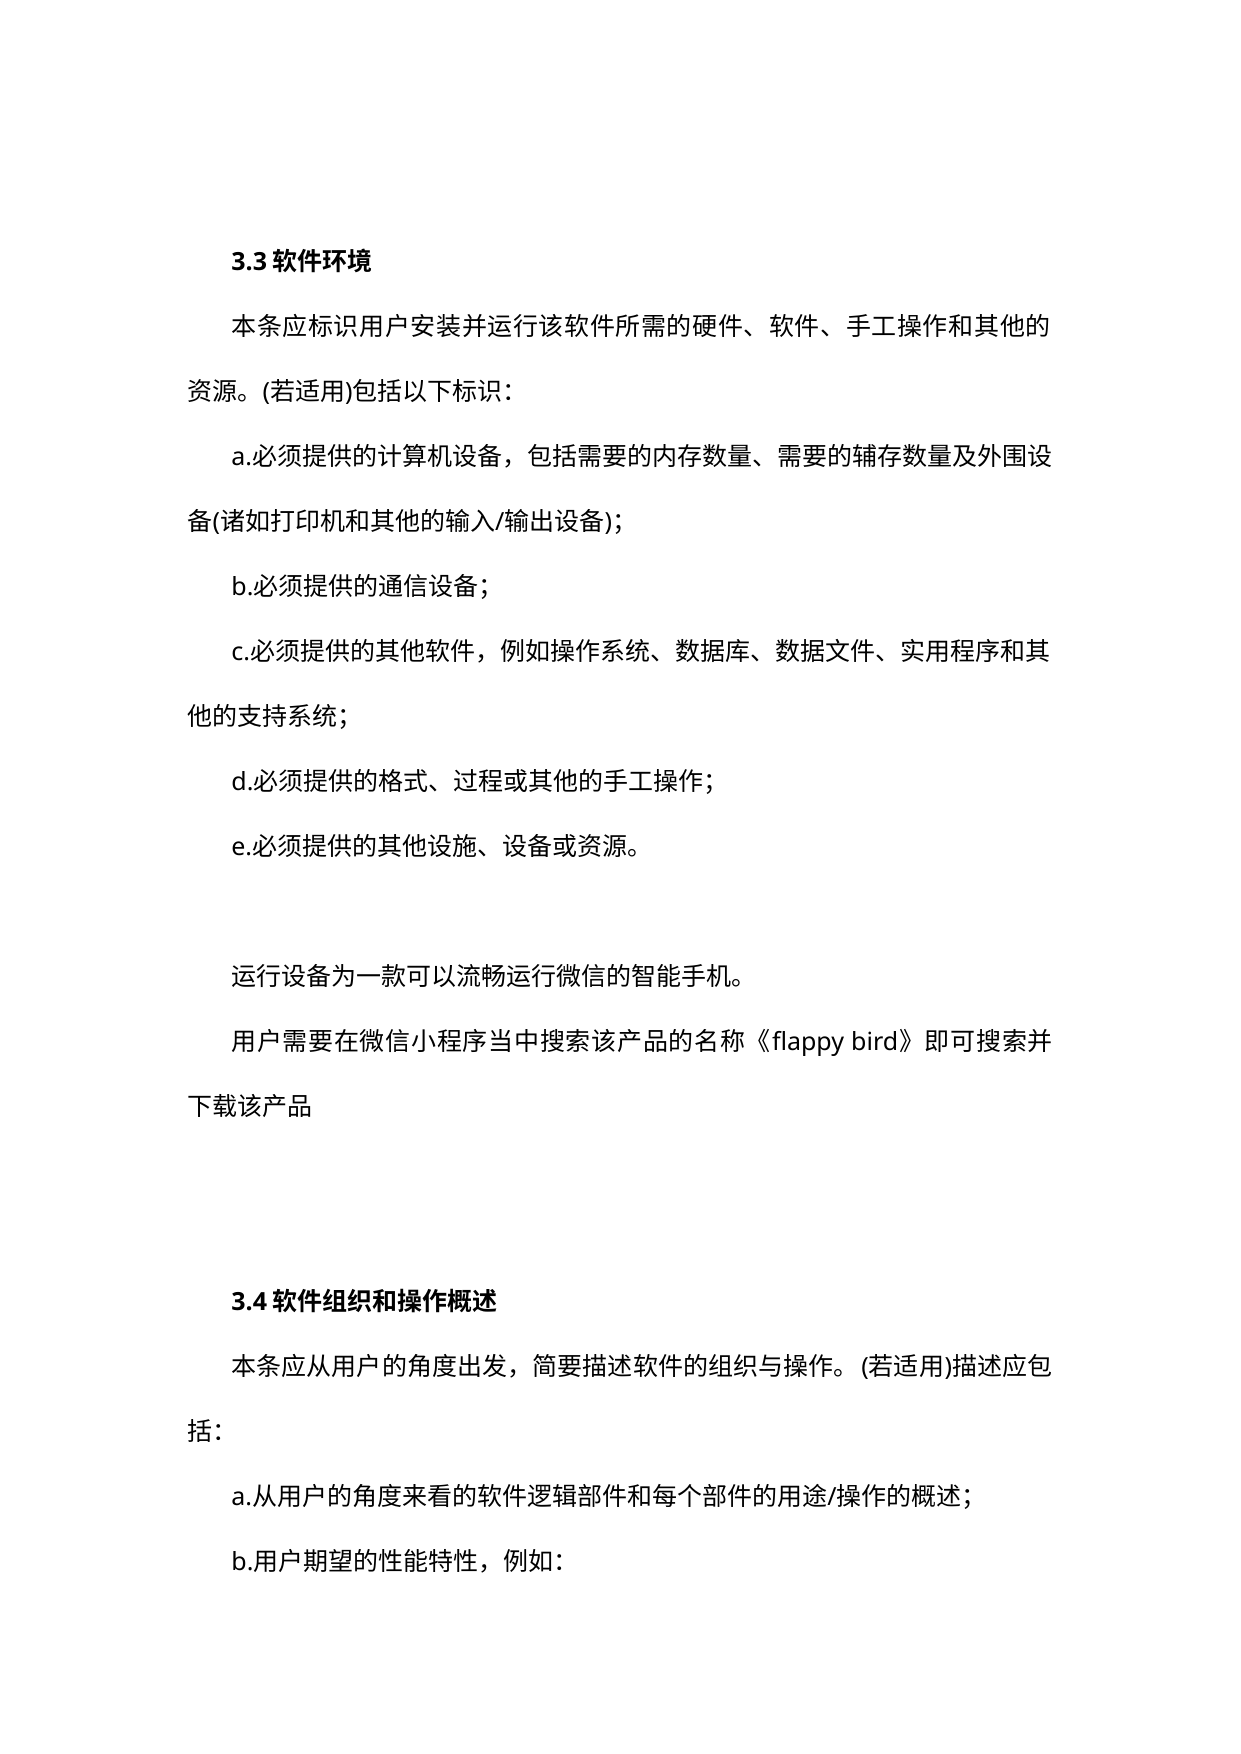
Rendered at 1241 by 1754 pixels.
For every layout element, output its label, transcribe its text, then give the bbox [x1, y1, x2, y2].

text d.必须提供的格式、过程或其他的手工操作； [187, 747, 1053, 812]
text b.用户期望的性能特性，例如： [187, 1527, 1053, 1592]
text a.从用户的角度来看的软件逻辑部件和每个部件的用途/操作的概述； [187, 1462, 1053, 1527]
text b.必须提供的通信设备； [187, 552, 1053, 617]
text 3.4软件组织和操作概述 [187, 1267, 1053, 1332]
text c.必须提供的其他软件，例如操作系统、数据库、数据文件、实用程序和其他的支持系统； [187, 617, 1053, 747]
text 用户需要在微信小程序当中搜索该产品的名称《flappy bird》即可搜索并下载该产品 [187, 1007, 1053, 1137]
text 本条应标识用户安装并运行该软件所需的硬件、软件、手工操作和其他的资源。(若适用)包括以下标识： [187, 292, 1053, 422]
text 运行设备为一款可以流畅运行微信的智能手机。 [187, 942, 1053, 1007]
text a.必须提供的计算机设备，包括需要的内存数量、需要的辅存数量及外围设备(诸如打印机和其他的输入/输出设备)； [187, 422, 1053, 552]
text e.必须提供的其他设施、设备或资源。 [187, 812, 1053, 877]
text 本条应从用户的角度出发，简要描述软件的组织与操作。(若适用)描述应包括： [187, 1332, 1053, 1462]
text 3.3软件环境 [187, 227, 1053, 292]
